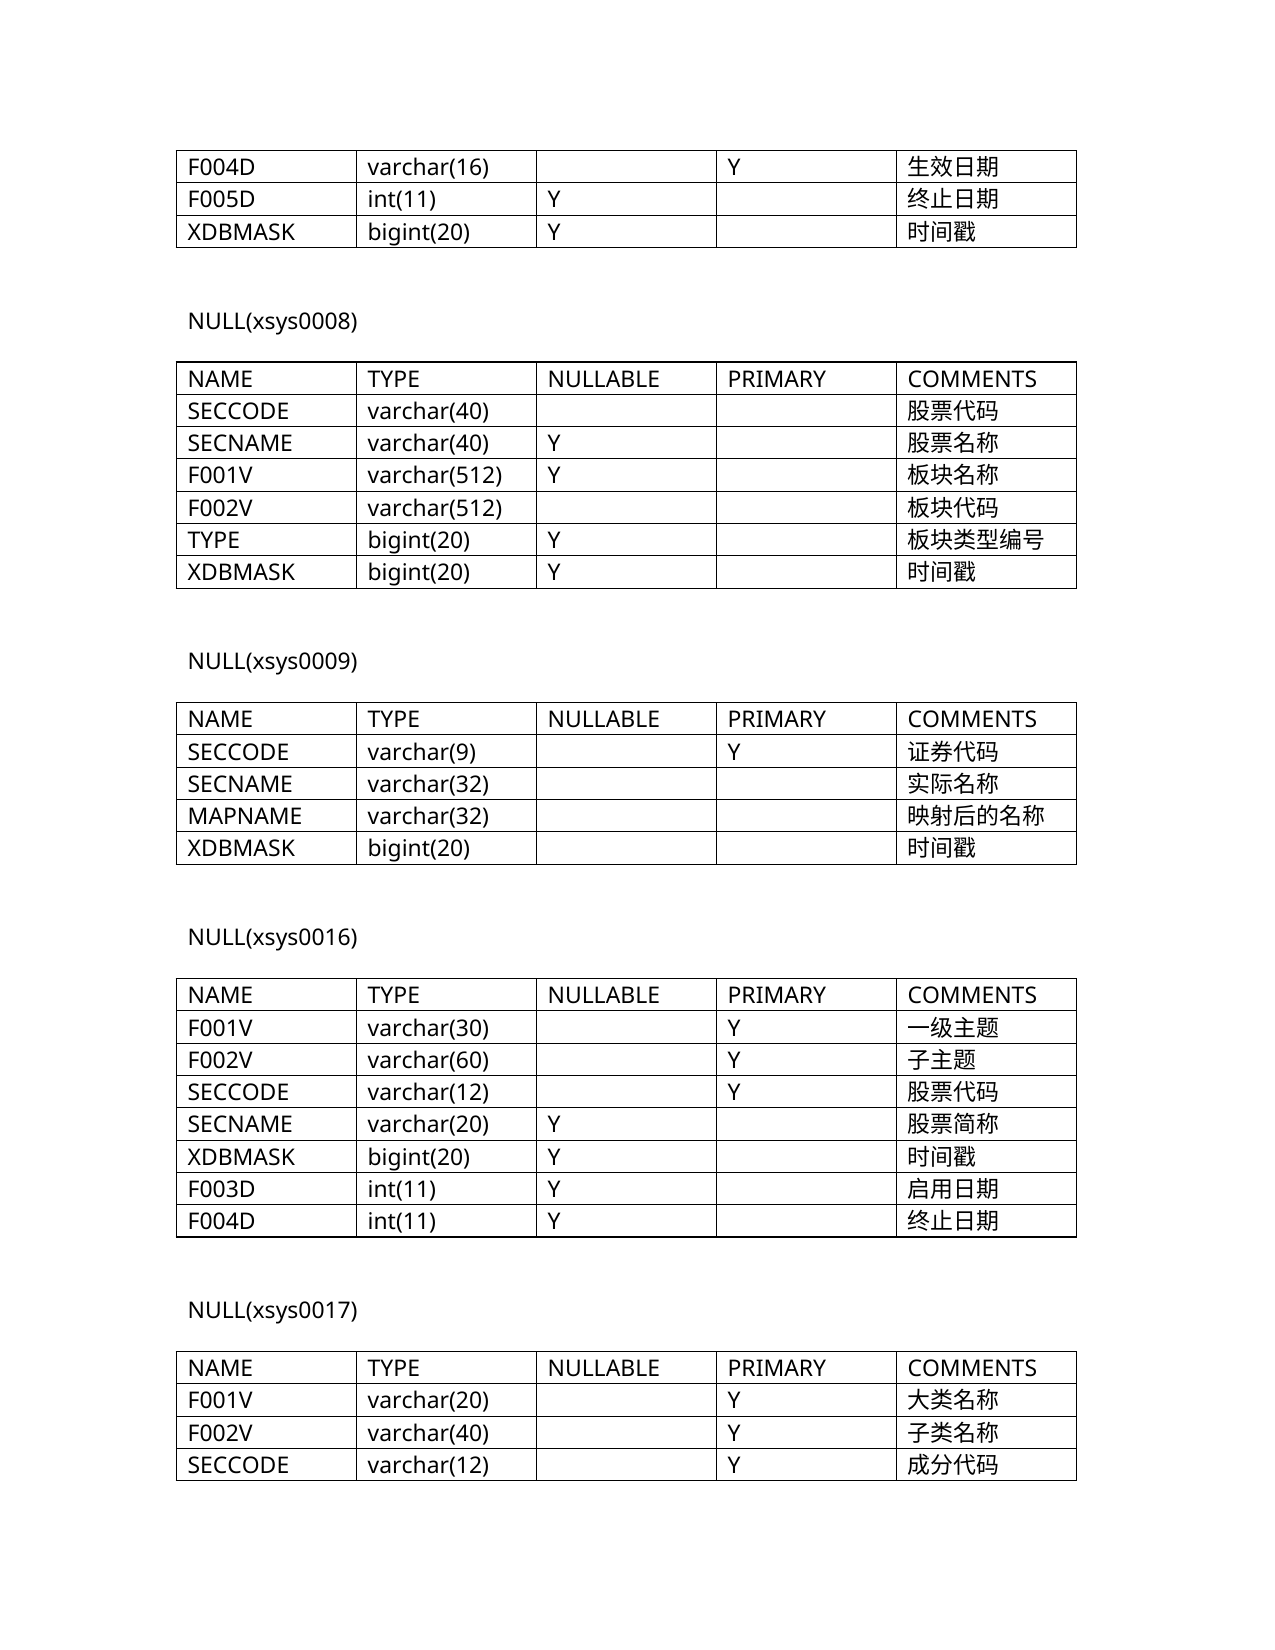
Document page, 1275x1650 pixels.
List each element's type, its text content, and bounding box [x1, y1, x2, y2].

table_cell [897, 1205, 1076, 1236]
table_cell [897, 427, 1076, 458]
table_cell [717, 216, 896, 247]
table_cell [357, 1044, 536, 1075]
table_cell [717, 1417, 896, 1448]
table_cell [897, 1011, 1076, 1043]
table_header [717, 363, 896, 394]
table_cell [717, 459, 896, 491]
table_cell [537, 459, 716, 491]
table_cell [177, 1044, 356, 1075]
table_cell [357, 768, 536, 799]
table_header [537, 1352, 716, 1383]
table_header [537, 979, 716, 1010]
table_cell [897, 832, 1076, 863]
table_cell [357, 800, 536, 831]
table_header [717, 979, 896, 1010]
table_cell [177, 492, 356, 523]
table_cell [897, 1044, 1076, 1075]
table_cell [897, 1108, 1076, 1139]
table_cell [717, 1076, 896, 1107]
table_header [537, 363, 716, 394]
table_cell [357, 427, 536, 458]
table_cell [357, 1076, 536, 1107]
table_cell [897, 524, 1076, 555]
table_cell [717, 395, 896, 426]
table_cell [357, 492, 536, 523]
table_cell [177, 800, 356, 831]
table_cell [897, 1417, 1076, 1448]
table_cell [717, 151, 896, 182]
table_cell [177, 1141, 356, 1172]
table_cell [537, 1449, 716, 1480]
text NULL(xsys0016) [187, 921, 1087, 953]
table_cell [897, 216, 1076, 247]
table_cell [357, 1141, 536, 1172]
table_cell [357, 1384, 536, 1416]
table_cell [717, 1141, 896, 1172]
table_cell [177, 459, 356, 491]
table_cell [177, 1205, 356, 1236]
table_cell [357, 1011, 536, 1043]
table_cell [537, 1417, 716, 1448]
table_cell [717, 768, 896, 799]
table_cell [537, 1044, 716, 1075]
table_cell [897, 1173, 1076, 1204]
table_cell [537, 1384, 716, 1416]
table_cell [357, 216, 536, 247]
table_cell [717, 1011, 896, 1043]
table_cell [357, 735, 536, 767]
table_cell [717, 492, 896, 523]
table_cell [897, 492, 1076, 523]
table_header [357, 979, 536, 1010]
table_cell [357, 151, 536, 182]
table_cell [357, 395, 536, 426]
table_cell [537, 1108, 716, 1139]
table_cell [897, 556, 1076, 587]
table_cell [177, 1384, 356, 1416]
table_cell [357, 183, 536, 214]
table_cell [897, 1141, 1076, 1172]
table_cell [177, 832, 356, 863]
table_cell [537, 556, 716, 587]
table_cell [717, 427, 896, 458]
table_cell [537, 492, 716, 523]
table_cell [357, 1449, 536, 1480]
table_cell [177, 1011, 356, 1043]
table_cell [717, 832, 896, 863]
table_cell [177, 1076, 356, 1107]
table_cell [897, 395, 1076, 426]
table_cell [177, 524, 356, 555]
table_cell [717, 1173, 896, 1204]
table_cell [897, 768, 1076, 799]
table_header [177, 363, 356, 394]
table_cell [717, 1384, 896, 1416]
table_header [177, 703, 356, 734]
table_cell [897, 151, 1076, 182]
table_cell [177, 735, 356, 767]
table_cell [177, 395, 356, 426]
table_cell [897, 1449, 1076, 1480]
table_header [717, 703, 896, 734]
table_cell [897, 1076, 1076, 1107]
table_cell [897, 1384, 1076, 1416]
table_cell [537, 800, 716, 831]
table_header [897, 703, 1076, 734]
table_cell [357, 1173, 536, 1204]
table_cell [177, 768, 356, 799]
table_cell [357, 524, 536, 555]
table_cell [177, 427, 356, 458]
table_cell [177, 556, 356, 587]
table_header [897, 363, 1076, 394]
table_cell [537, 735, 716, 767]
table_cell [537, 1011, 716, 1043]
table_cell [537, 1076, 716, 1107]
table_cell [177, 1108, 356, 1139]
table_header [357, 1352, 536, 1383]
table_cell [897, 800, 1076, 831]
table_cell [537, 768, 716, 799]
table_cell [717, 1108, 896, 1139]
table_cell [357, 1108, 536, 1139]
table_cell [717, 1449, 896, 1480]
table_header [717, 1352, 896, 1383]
text NULL(xsys0009) [187, 645, 1087, 677]
text NULL(xsys0017) [187, 1294, 1087, 1326]
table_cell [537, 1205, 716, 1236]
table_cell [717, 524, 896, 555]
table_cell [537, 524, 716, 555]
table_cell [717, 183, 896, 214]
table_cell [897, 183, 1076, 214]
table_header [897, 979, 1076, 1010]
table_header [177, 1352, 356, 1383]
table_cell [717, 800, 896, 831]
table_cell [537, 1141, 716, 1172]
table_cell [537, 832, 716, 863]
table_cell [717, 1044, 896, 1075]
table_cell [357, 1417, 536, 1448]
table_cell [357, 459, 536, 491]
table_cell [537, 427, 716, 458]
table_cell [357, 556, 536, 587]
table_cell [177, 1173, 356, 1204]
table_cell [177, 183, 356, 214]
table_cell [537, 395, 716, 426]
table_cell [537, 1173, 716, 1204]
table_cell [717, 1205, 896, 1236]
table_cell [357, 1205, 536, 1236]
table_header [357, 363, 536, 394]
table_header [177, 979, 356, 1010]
text NULL(xsys0008) [187, 305, 1087, 336]
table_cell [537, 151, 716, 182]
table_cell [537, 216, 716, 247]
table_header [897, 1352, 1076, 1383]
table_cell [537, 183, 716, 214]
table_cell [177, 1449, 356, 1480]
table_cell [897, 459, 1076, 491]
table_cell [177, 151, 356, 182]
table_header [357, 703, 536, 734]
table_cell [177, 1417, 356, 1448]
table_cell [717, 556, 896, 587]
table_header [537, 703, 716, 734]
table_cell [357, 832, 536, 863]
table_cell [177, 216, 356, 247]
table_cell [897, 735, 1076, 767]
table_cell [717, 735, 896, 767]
